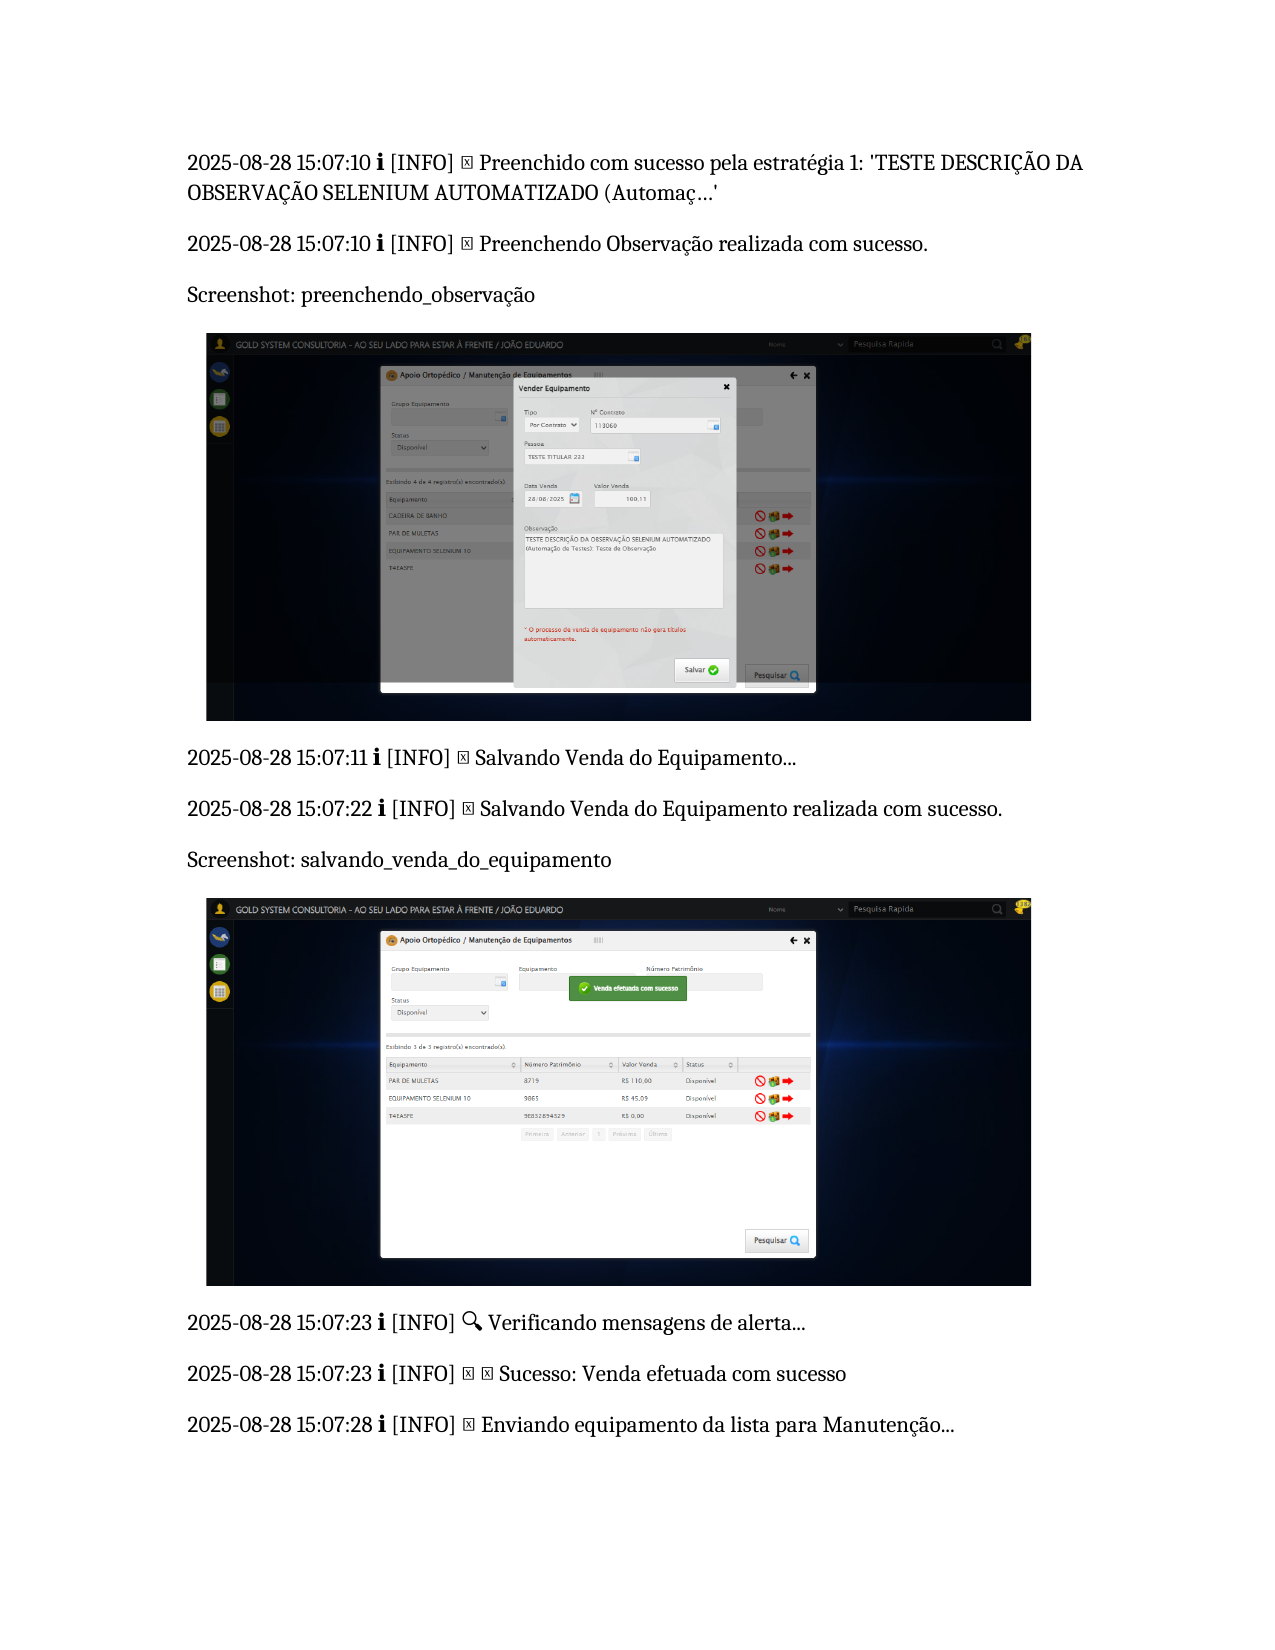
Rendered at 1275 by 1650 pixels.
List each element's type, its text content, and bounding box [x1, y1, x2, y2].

text 2025-08-28 15:07:10 ℹ️ [INFO] ✅ Preenchido com sucesso pela estratégia 1: 'TESTE DESCRIÇÃO DA OBSERVAÇÃO SELENIUM AUTOMATIZADO (Automaç…' [187, 150, 1087, 207]
text Screenshot: preenchendo_observação [187, 282, 1087, 309]
picture [206, 333, 1032, 721]
text 2025-08-28 15:07:22 ℹ️ [INFO] ✅ Salvando Venda do Equipamento realizada com sucesso. [187, 796, 1087, 822]
text 2025-08-28 15:07:11 ℹ️ [INFO] 🔄 Salvando Venda do Equipamento... [187, 745, 1087, 771]
text 2025-08-28 15:07:23 ℹ️ [INFO] 📢 ✅ Sucesso: Venda efetuada com sucesso [187, 1361, 1087, 1387]
text 2025-08-28 15:07:23 ℹ️ [INFO] 🔍 Verificando mensagens de alerta... [187, 1310, 1087, 1336]
picture [206, 898, 1032, 1286]
text Screenshot: salvando_venda_do_equipamento [187, 847, 1087, 873]
text 2025-08-28 15:07:28 ℹ️ [INFO] 🔄 Enviando equipamento da lista para Manutenção... [187, 1412, 1087, 1438]
text 2025-08-28 15:07:10 ℹ️ [INFO] ✅ Preenchendo Observação realizada com sucesso. [187, 231, 1087, 258]
